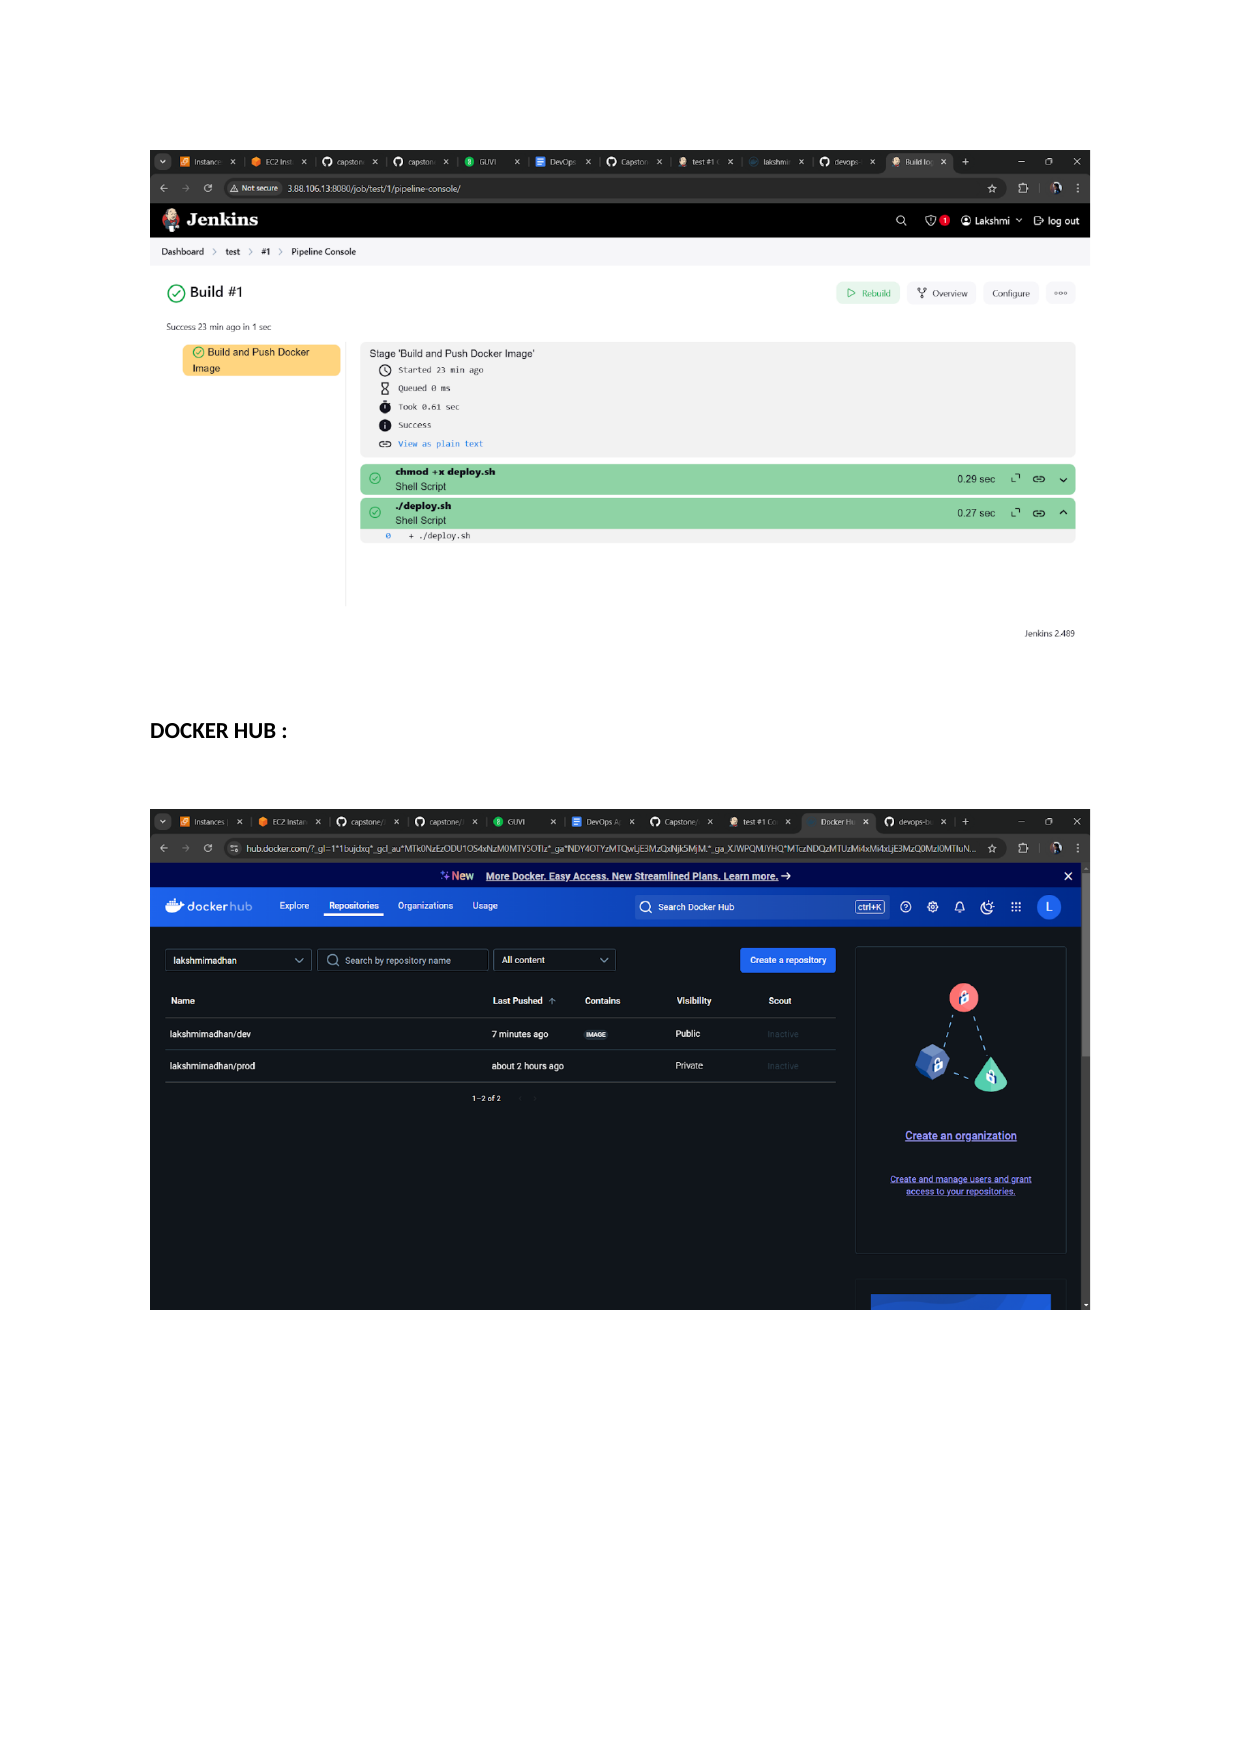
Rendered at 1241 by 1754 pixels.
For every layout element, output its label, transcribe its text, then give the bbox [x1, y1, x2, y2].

picture [150, 809, 1091, 1310]
picture [150, 150, 1091, 651]
text DOCKER HUB : [150, 716, 1090, 744]
